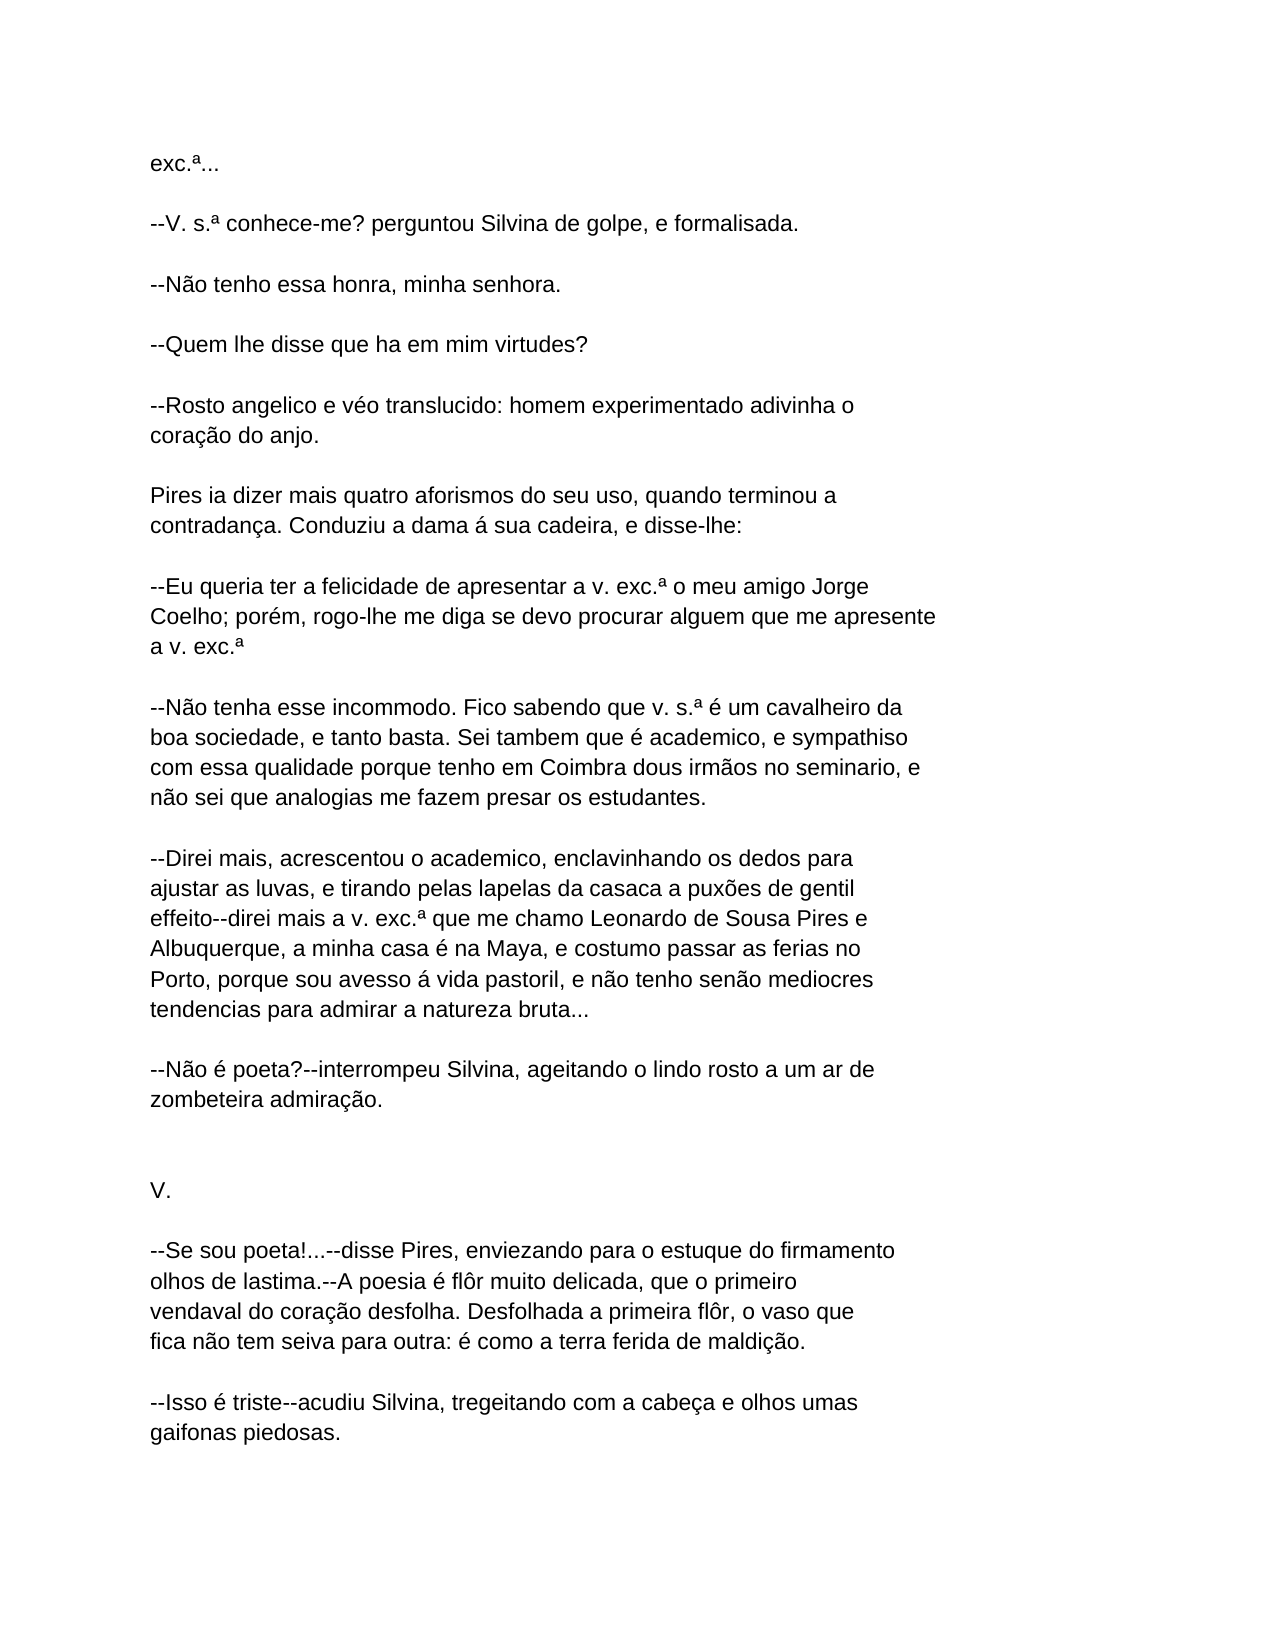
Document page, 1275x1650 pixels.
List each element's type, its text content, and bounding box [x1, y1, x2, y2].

text --V. s.ª conhece-me? perguntou Silvina de golpe, e formalisada. [150, 210, 1125, 237]
text V. [150, 1177, 1125, 1203]
text --Se sou poeta!...--disse Pires, enviezando para o estuque do firmamento [150, 1237, 1125, 1264]
text exc.ª... [150, 150, 1125, 176]
text com essa qualidade porque tenho em Coimbra dous irmãos no seminario, e [150, 754, 1125, 781]
text --Isso é triste--acudiu Silvina, tregeitando com a cabeça e olhos umas [150, 1388, 1125, 1415]
text Albuquerque, a minha casa é na Maya, e costumo passar as ferias no [150, 935, 1125, 962]
text não sei que analogias me fazem presar os estudantes. [150, 784, 1125, 811]
text --Não é poeta?--interrompeu Silvina, ageitando o lindo rosto a um ar de [150, 1056, 1125, 1083]
text coração do anjo. [150, 422, 1125, 448]
text tendencias para admirar a natureza bruta... [150, 996, 1125, 1022]
text contradança. Conduziu a dama á sua cadeira, e disse-lhe: [150, 512, 1125, 539]
text a v. exc.ª [150, 633, 1125, 660]
text Pires ia dizer mais quatro aforismos do seu uso, quando terminou a [150, 482, 1125, 509]
text Porto, porque sou avesso á vida pastoril, e não tenho senão mediocres [150, 966, 1125, 992]
text olhos de lastima.--A poesia é flôr muito delicada, que o primeiro [150, 1268, 1125, 1294]
text vendaval do coração desfolha. Desfolhada a primeira flôr, o vaso que [150, 1298, 1125, 1324]
text --Não tenha esse incommodo. Fico sabendo que v. s.ª é um cavalheiro da [150, 694, 1125, 720]
text gaifonas piedosas. [150, 1419, 1125, 1445]
text --Eu queria ter a felicidade de apresentar a v. exc.ª o meu amigo Jorge [150, 573, 1125, 599]
text Coelho; porém, rogo-lhe me diga se devo procurar alguem que me apresente [150, 603, 1125, 629]
text boa sociedade, e tanto basta. Sei tambem que é academico, e sympathiso [150, 724, 1125, 750]
text zombeteira admiração. [150, 1086, 1125, 1113]
text --Quem lhe disse que ha em mim virtudes? [150, 331, 1125, 358]
text fica não tem seiva para outra: é como a terra ferida de maldição. [150, 1328, 1125, 1354]
text ajustar as luvas, e tirando pelas lapelas da casaca a puxões de gentil [150, 875, 1125, 901]
text --Direi mais, acrescentou o academico, enclavinhando os dedos para [150, 845, 1125, 871]
text --Rosto angelico e véo translucido: homem experimentado adivinha o [150, 392, 1125, 418]
text effeito--direi mais a v. exc.ª que me chamo Leonardo de Sousa Pires e [150, 905, 1125, 932]
text --Não tenho essa honra, minha senhora. [150, 271, 1125, 297]
